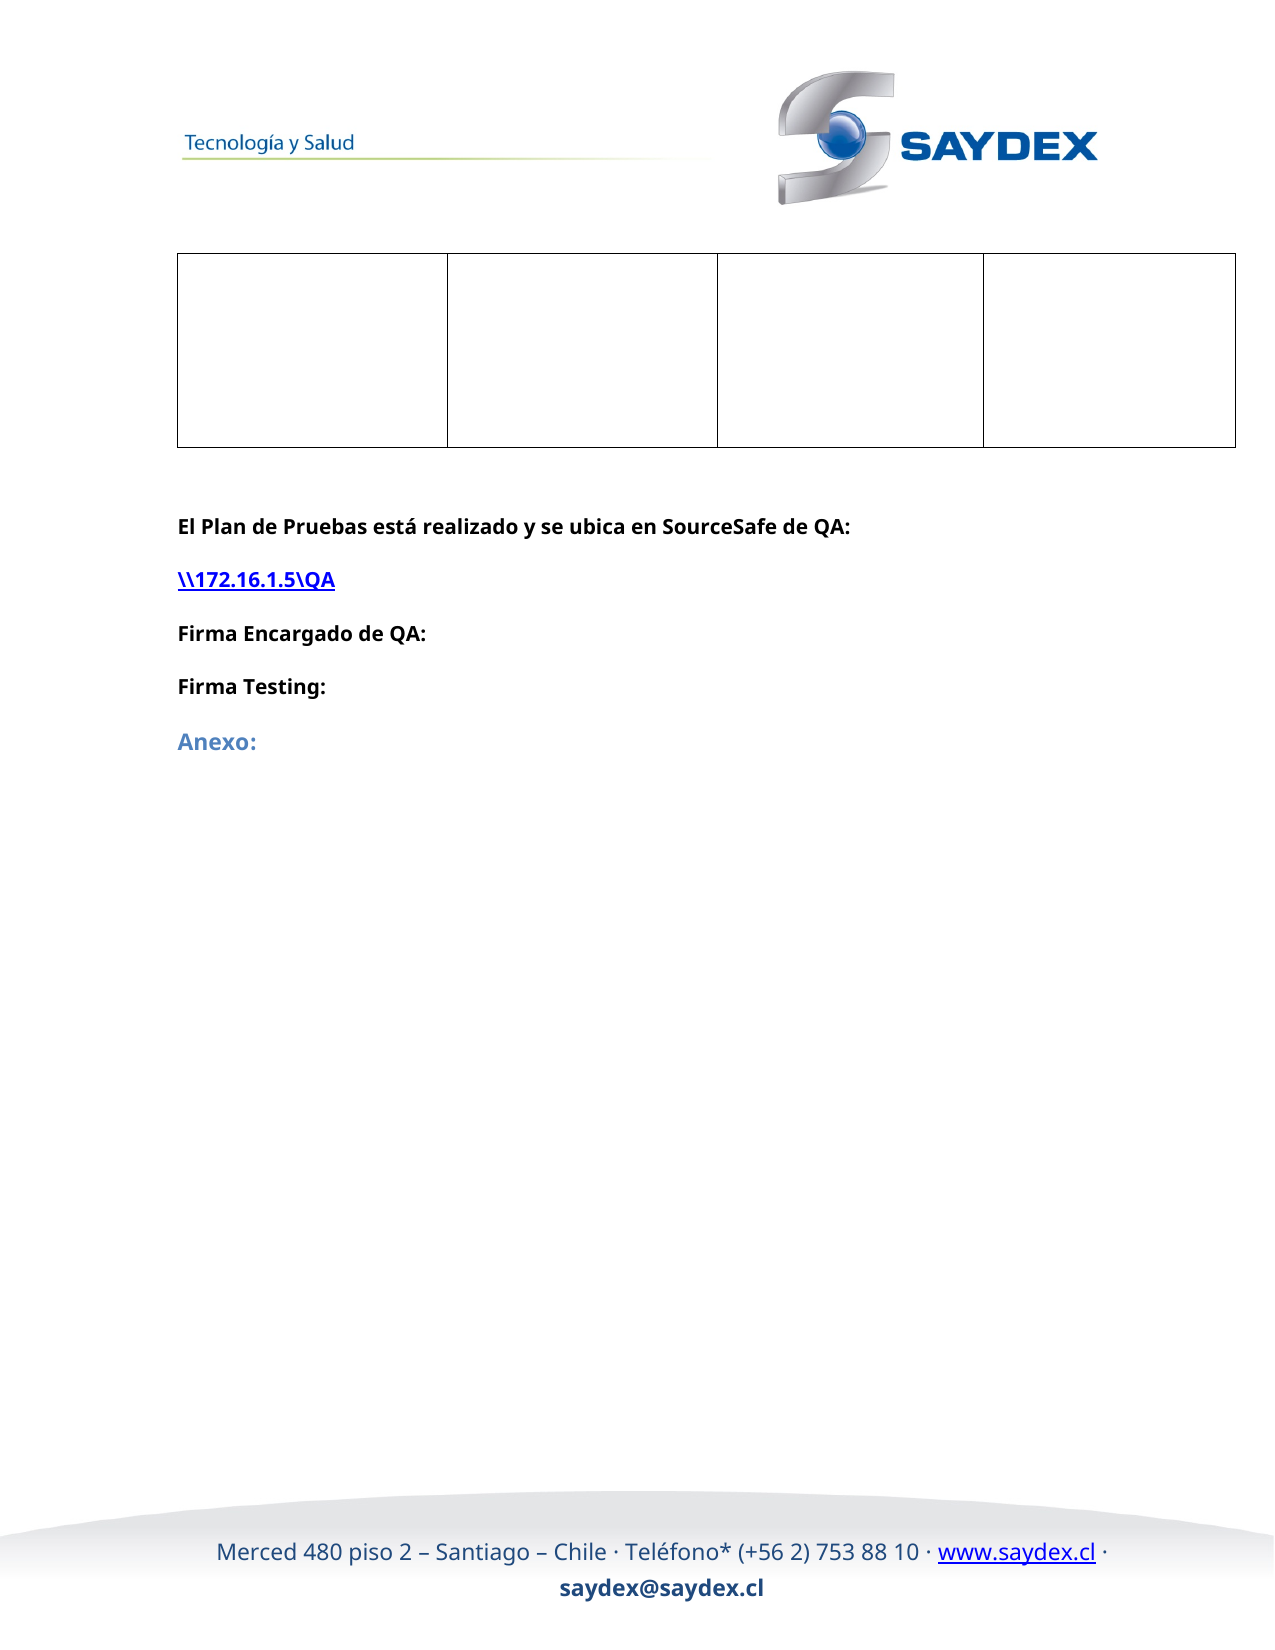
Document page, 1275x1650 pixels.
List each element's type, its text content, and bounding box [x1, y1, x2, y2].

picture [177, 44, 1098, 253]
table_cell [718, 254, 983, 447]
text \\172.16.1.5\QA [177, 565, 1098, 594]
table_cell [448, 254, 717, 447]
text Firma Encargado de QA: [177, 619, 1098, 647]
subtitle Anexo: [177, 726, 1098, 757]
table_cell [178, 254, 447, 447]
text El Plan de Pruebas está realizado y se ubica en SourceSafe de QA: [177, 512, 1098, 540]
text Firma Testing: [177, 672, 1098, 701]
picture [0, 1491, 1275, 1633]
table_cell [984, 254, 1235, 447]
